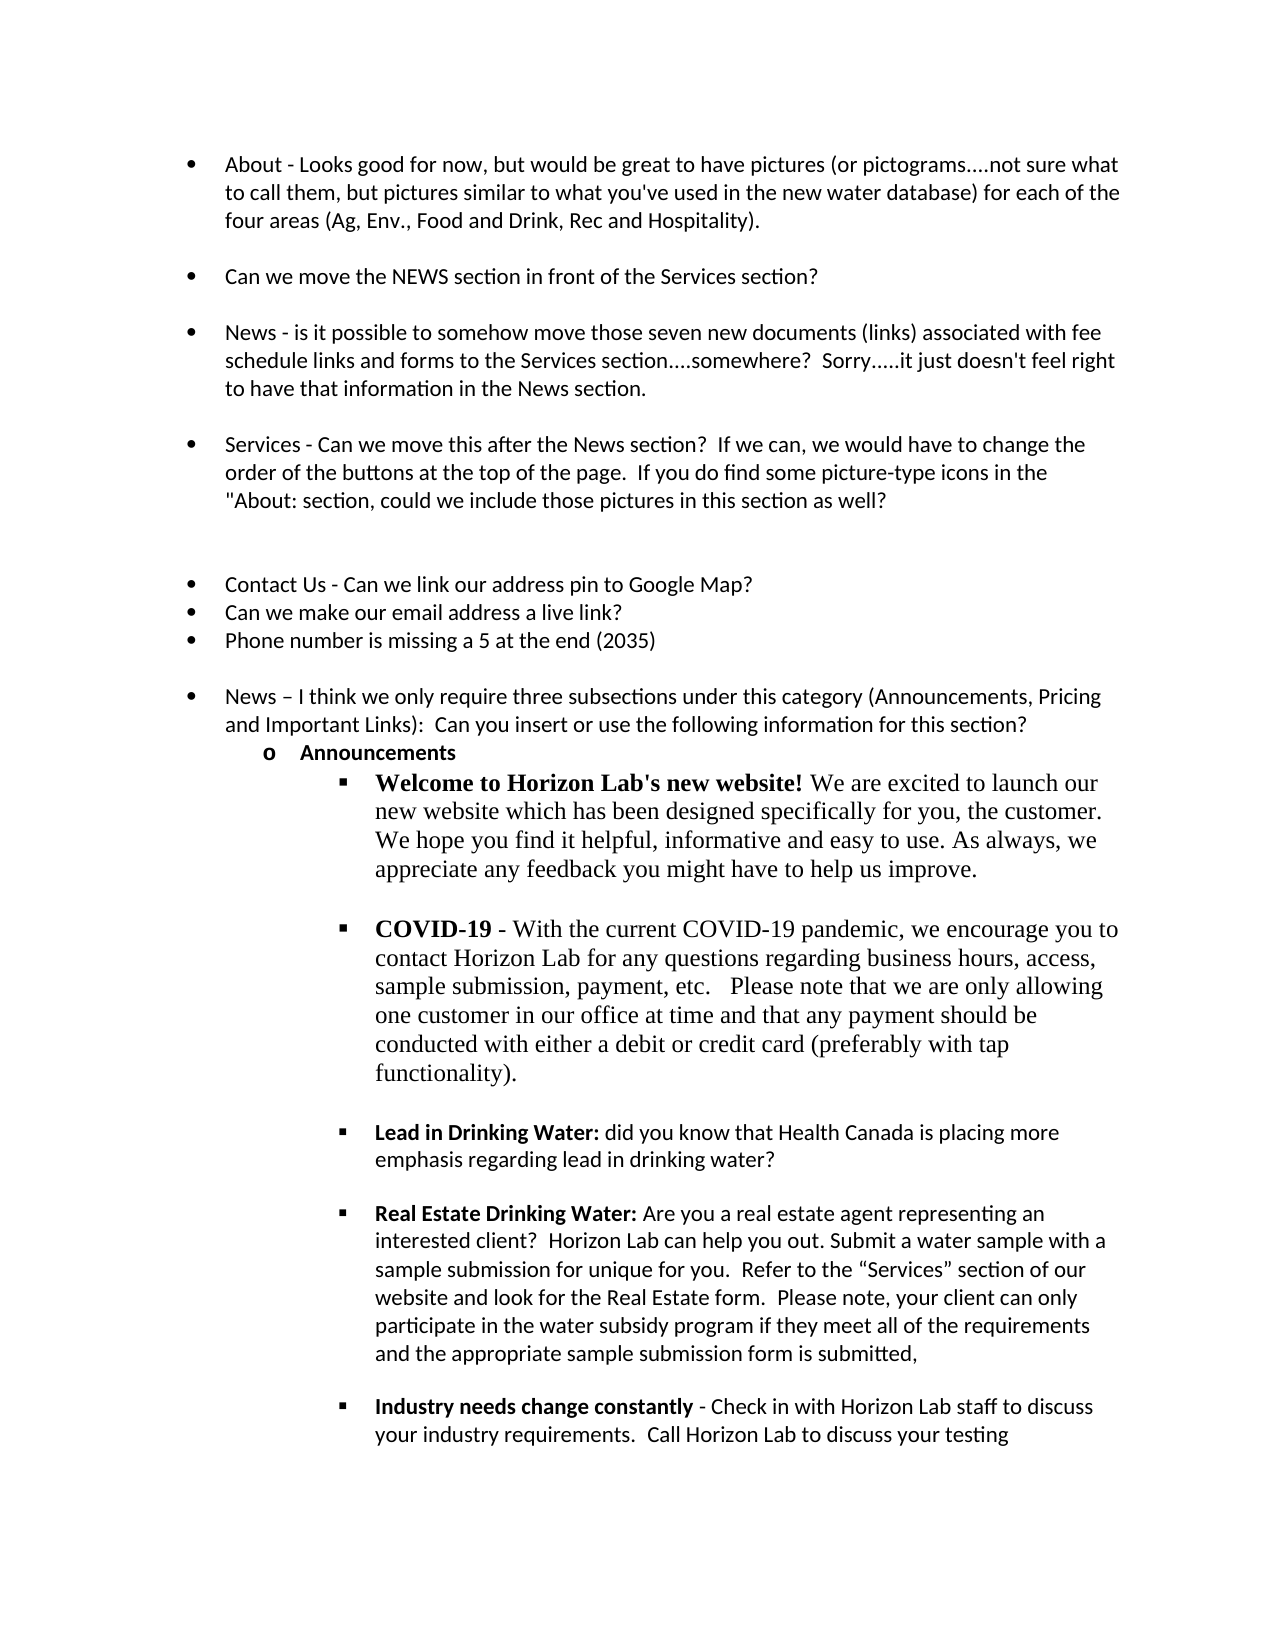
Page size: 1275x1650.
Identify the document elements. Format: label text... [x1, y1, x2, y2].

list Contact Us - Can we link our address pin to Google Map? [187, 570, 1125, 598]
list COVID-19 - With the current COVID-19 pandemic, we encourage you to contact Horizon Lab for any questions regarding business hours, access, sample submission, payment, etc. Please note that we are only allowing one customer in our office at time and that any payment should be conducted with either a debit or credit card (preferably with tap functionality). [337, 914, 1125, 1086]
list Can we make our email address a live link? [187, 598, 1125, 626]
list Lead in Drinking Water: did you know that Health Canada is placing more emphasis regarding lead in drinking water? [337, 1118, 1125, 1174]
list News - is it possible to somehow move those seven new documents (links) associated with fee schedule links and forms to the Services section....somewhere? Sorry.....it just doesn't feel right to have that information in the News section. [187, 318, 1125, 402]
list Real Estate Drinking Water: Are you a real estate agent representing an interested client? Horizon Lab can help you out. Submit a water sample with a sample submission for unique for you. Refer to the “Services” section of our website and look for the Real Estate form. Please note, your client can only participate in the water subsidy program if they meet all of the requirements and the appropriate sample submission form is submitted, [337, 1199, 1125, 1367]
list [337, 1392, 1125, 1448]
list Services - Can we move this after the News section? If we can, we would have to change the order of the buttons at the top of the page. If you do find some picture-type icons in the "About: section, could we include those pictures in this section as well? [187, 430, 1125, 514]
list News – I think we only require three subsections under this category (Announcements, Pricing and Important Links): Can you insert or use the following information for this section? [187, 682, 1125, 738]
list About - Looks good for now, but would be great to have pictures (or pictograms....not sure what to call them, but pictures similar to what you've used in the new water database) for each of the four areas (Ag, Env., Food and Drink, Rec and Hospitality). [187, 150, 1125, 234]
list Welcome to Horizon Lab's new website! We are excited to launch our new website which has been designed specifically for you, the customer. We hope you find it helpful, informative and easy to use. As always, we appreciate any feedback you might have to help us improve. [337, 768, 1125, 883]
list Phone number is missing a 5 at the end (2035) [187, 626, 1125, 654]
list Announcements [262, 738, 1125, 768]
list Can we move the NEWS section in front of the Services section? [187, 262, 1125, 290]
